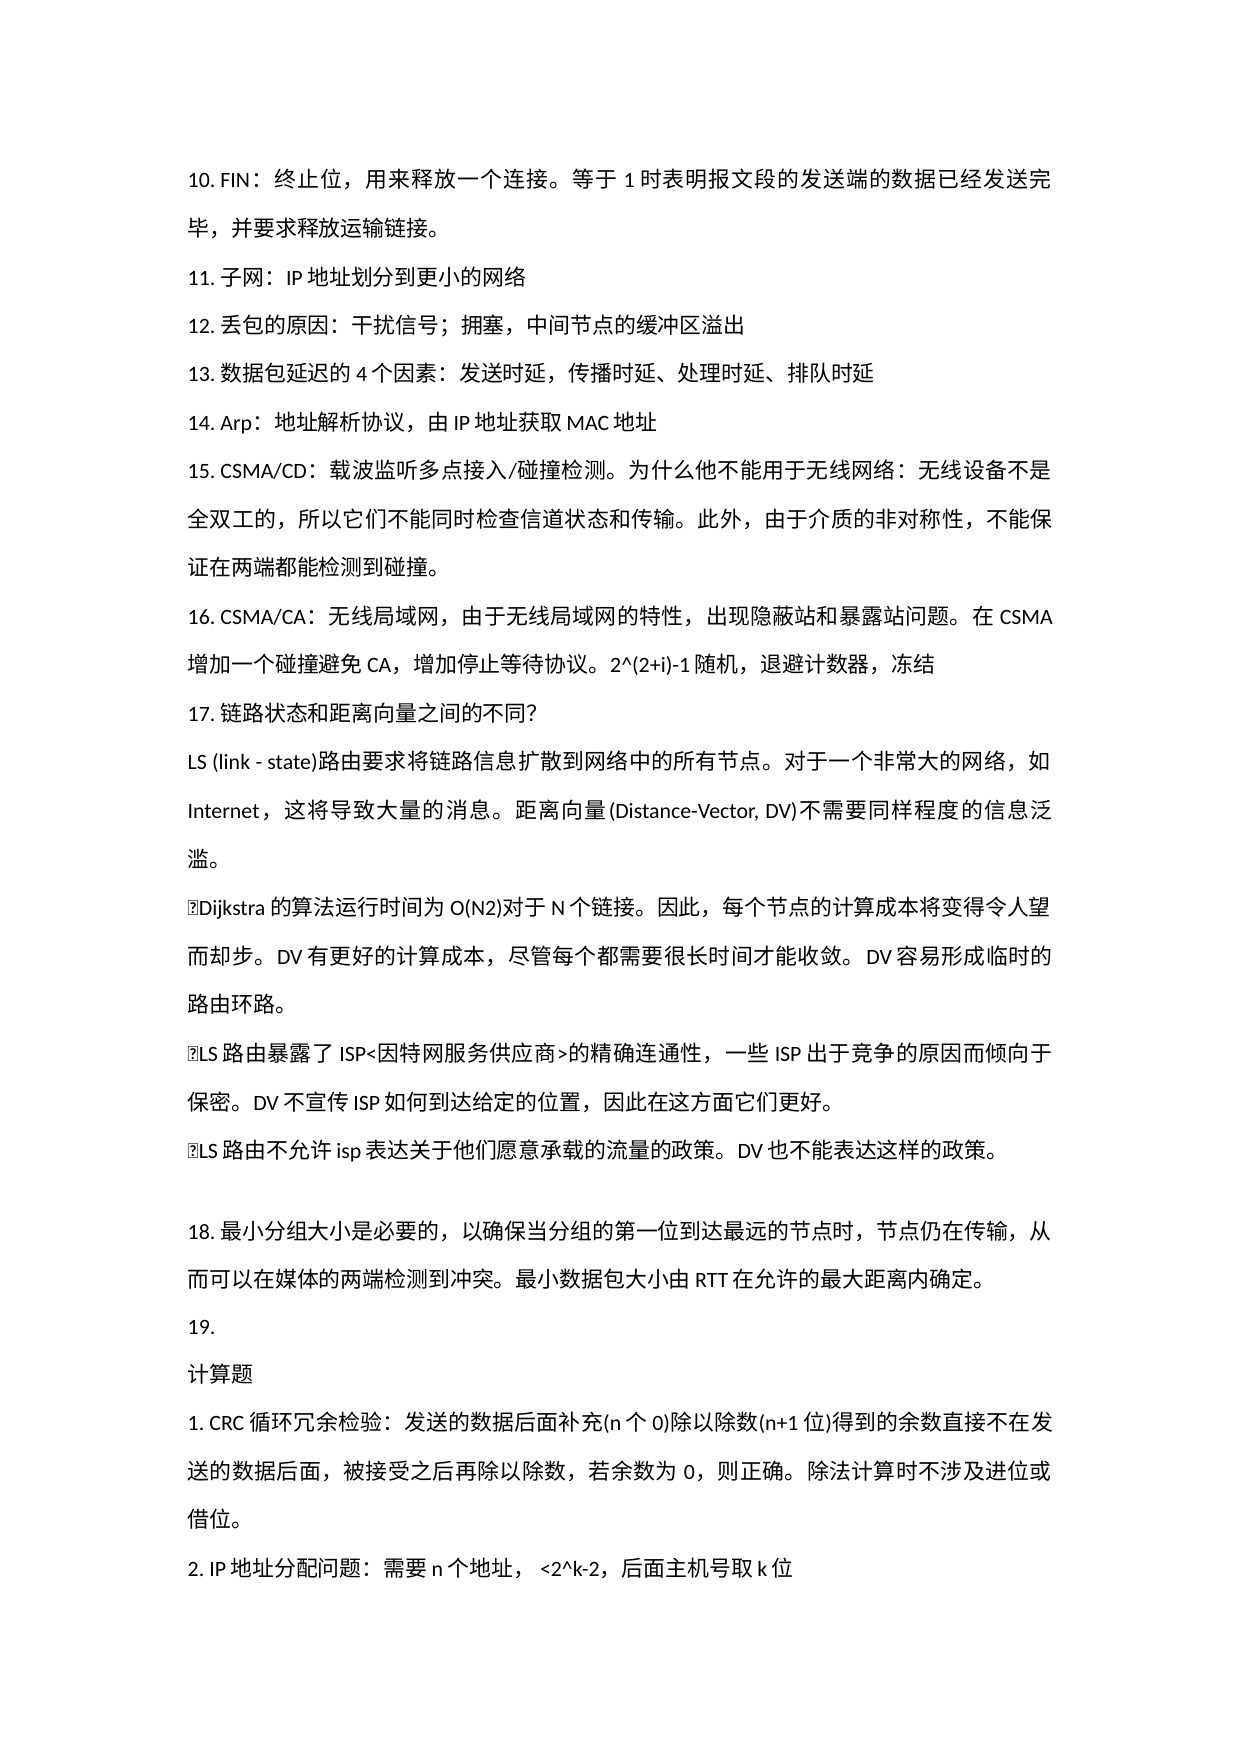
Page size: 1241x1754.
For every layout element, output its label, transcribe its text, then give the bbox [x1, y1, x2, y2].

list 最小分组大小是必要的，以确保当分组的第一位到达最远的节点时，节点仍在传输，从而可以在媒体的两端检测到冲突。最小数据包大小由RTT在允许的最大距离内确定。 [187, 1213, 1053, 1294]
list LS路由不允许isp表达关于他们愿意承载的流量的政策。DV也不能表达这样的政策。 [187, 1132, 1053, 1165]
list LS路由暴露了ISP<因特网服务供应商>的精确连通性，一些ISP出于竞争的原因而倾向于保密。DV不宣传ISP如何到达给定的位置，因此在这方面它们更好。 [187, 1035, 1053, 1117]
list CSMA/CD：载波监听多点接入/碰撞检测。为什么他不能用于无线网络：无线设备不是全双工的，所以它们不能同时检查信道状态和传输。此外，由于介质的非对称性，不能保证在两端都能检测到碰撞。 [187, 452, 1053, 582]
list 子网：IP地址划分到更小的网络 [187, 259, 1053, 292]
list 丢包的原因：干扰信号；拥塞，中间节点的缓冲区溢出 [187, 307, 1053, 340]
list 数据包延迟的4个因素：发送时延，传播时延、处理时延、排队时延 [187, 356, 1053, 388]
list Arp：地址解析协议，由IP地址获取MAC地址 [187, 404, 1053, 437]
list IP地址分配问题：需要n个地址， <2^k-2，后面主机号取k位 [187, 1550, 1053, 1583]
list LS (link - state)路由要求将链路信息扩散到网络中的所有节点。对于一个非常大的网络，如Internet，这将导致大量的消息。距离向量(Distance-Vector, DV)不需要同样程度的信息泛滥。 [187, 744, 1053, 874]
list CRC 循环冗余检验：发送的数据后面补充(n个0)除以除数(n+1位)得到的余数直接不在发送的数据后面，被接受之后再除以除数，若余数为0，则正确。除法计算时不涉及进位或借位。 [187, 1404, 1053, 1534]
list 计算题 [187, 1356, 1053, 1389]
list 链路状态和距离向量之间的不同？ [187, 695, 1053, 728]
list Dijkstra的算法运行时间为O(N2)对于N个链接。因此，每个节点的计算成本将变得令人望而却步。DV有更好的计算成本，尽管每个都需要很长时间才能收敛。DV容易形成临时的路由环路。 [187, 889, 1053, 1019]
list FIN：终止位，用来释放一个连接。等于1时表明报文段的发送端的数据已经发送完毕，并要求释放运输链接。 [187, 162, 1053, 243]
list CSMA/CA：无线局域网，由于无线局域网的特性，出现隐蔽站和暴露站问题。在CSMA增加一个碰撞避免CA，增加停止等待协议。2^(2+i)-1随机，退避计数器，冻结 [187, 598, 1053, 679]
